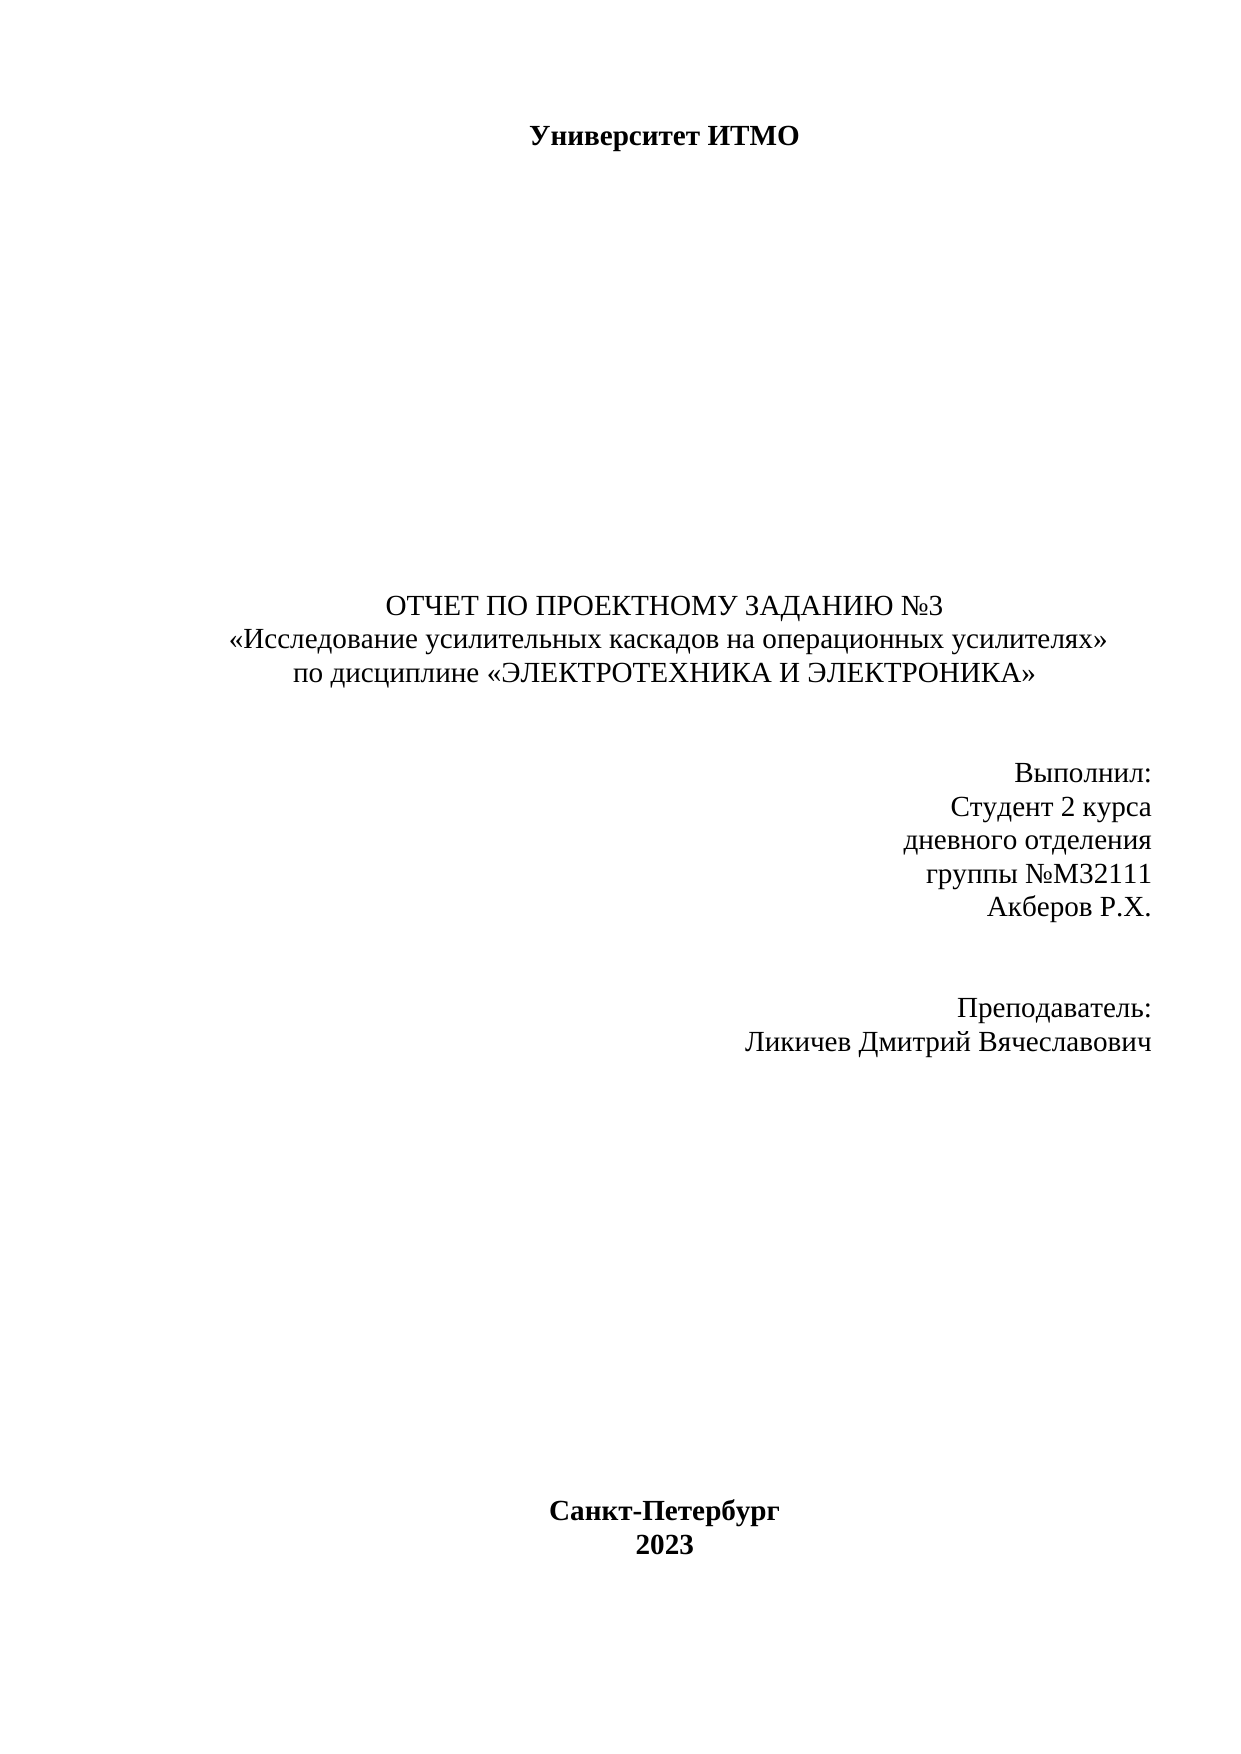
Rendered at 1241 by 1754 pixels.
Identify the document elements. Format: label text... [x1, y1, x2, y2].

text Студент 2 курса [177, 789, 1152, 822]
text Университет ИТМО [177, 118, 1152, 152]
text Санкт-Петербург [177, 1493, 1152, 1527]
text «Исследование усилительных каскадов на операционных усилителях» [177, 621, 1152, 655]
text 2023 [177, 1527, 1152, 1560]
text Ликичев Дмитрий Вячеславович [177, 1024, 1152, 1057]
text Акберов Р.Х. [177, 889, 1152, 923]
text дневного отделения [177, 822, 1152, 856]
text Отчет по Проектному заданию №3 [177, 588, 1152, 621]
text Преподаватель: [177, 990, 1152, 1024]
text группы №M32111 [177, 856, 1152, 889]
text Выполнил: [177, 755, 1152, 789]
text по дисциплине «Электротехника и электроника» [177, 655, 1152, 688]
